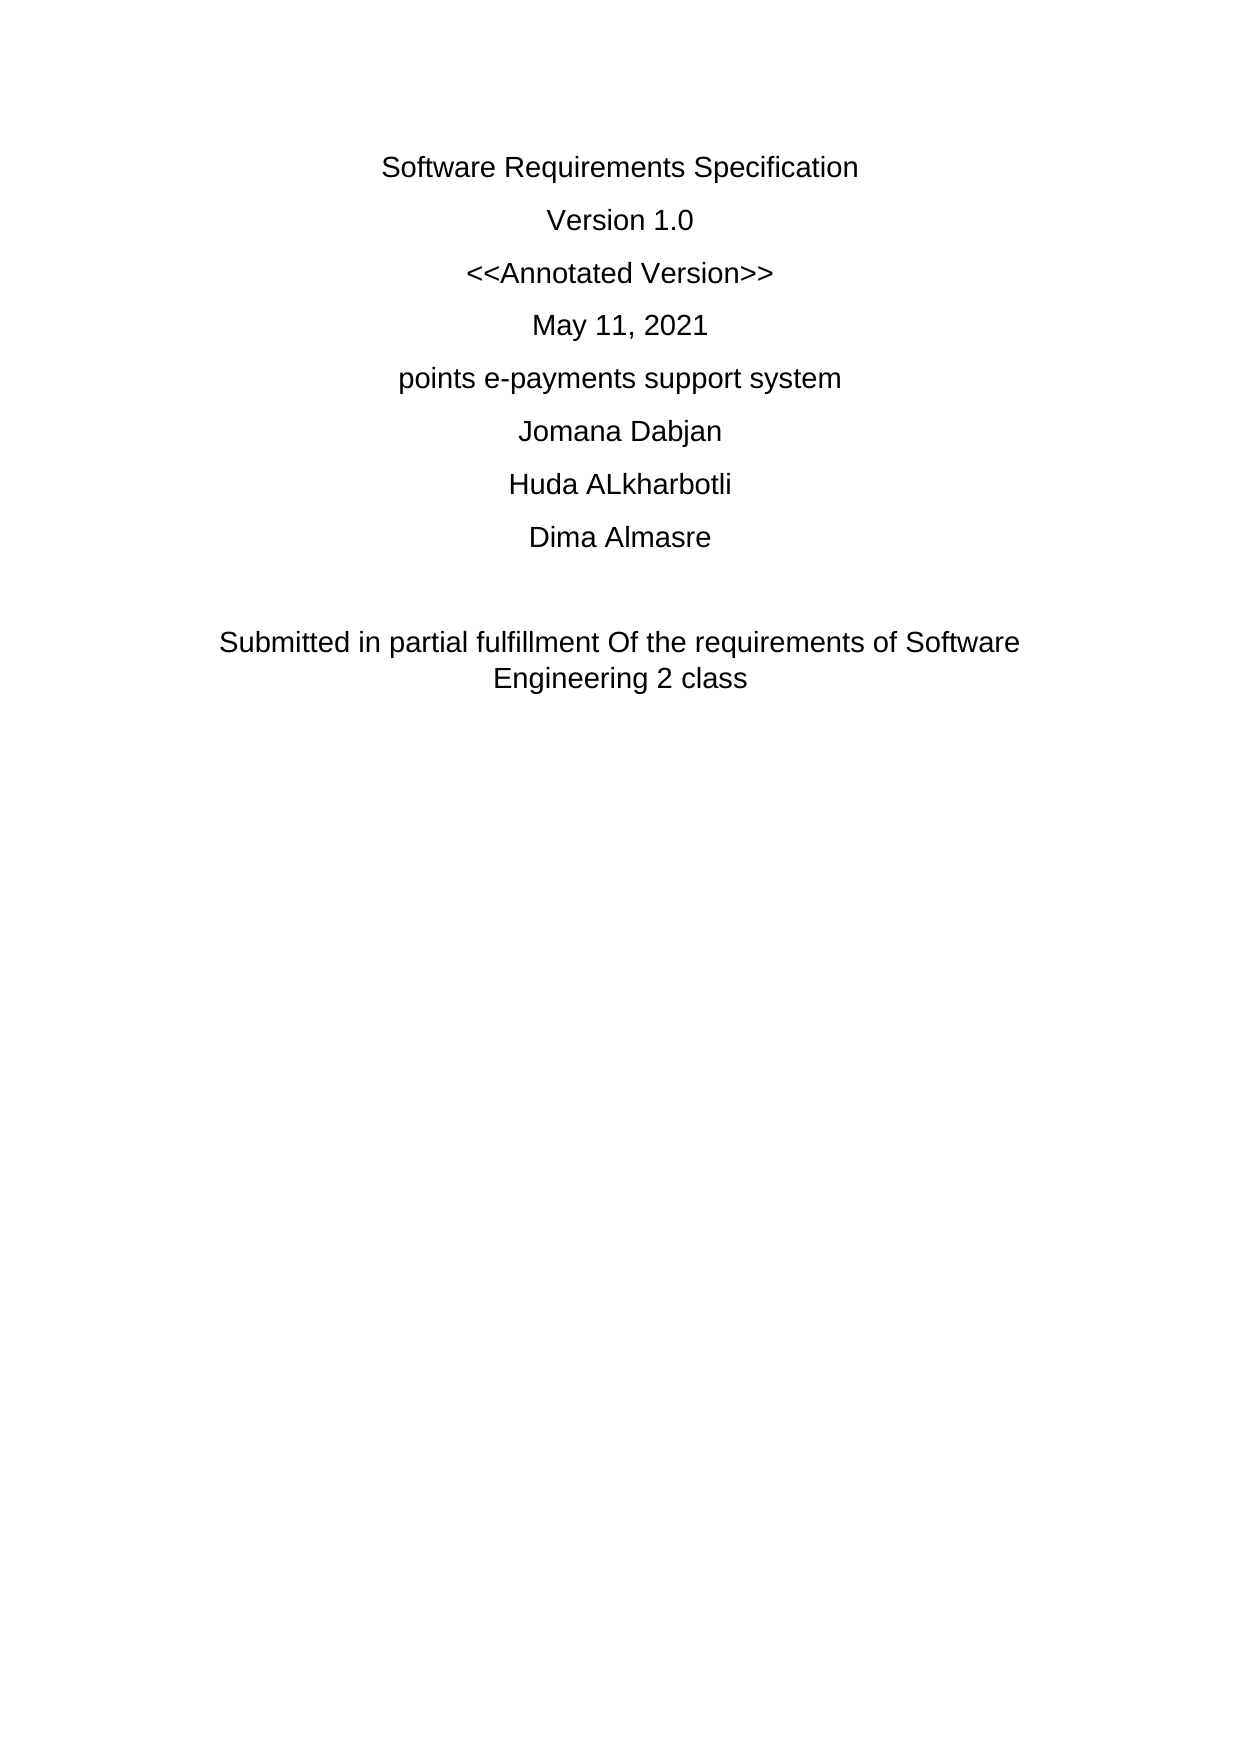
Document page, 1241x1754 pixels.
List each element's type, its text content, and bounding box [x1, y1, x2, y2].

text Dima Almasre [150, 520, 1090, 553]
text Jomana Dabjan [150, 414, 1090, 448]
text Version 1.0 [150, 203, 1090, 236]
text <<Annotated Version>> [150, 256, 1090, 289]
text Software Requirements Specification [150, 150, 1090, 183]
text Huda ALkharbotli [150, 467, 1090, 500]
text points e-payments support system [150, 361, 1090, 395]
text May 11, 2021 [150, 308, 1090, 342]
text Submitted in partial fulfillment Of the requirements of Software Engineering 2 class [150, 625, 1090, 695]
